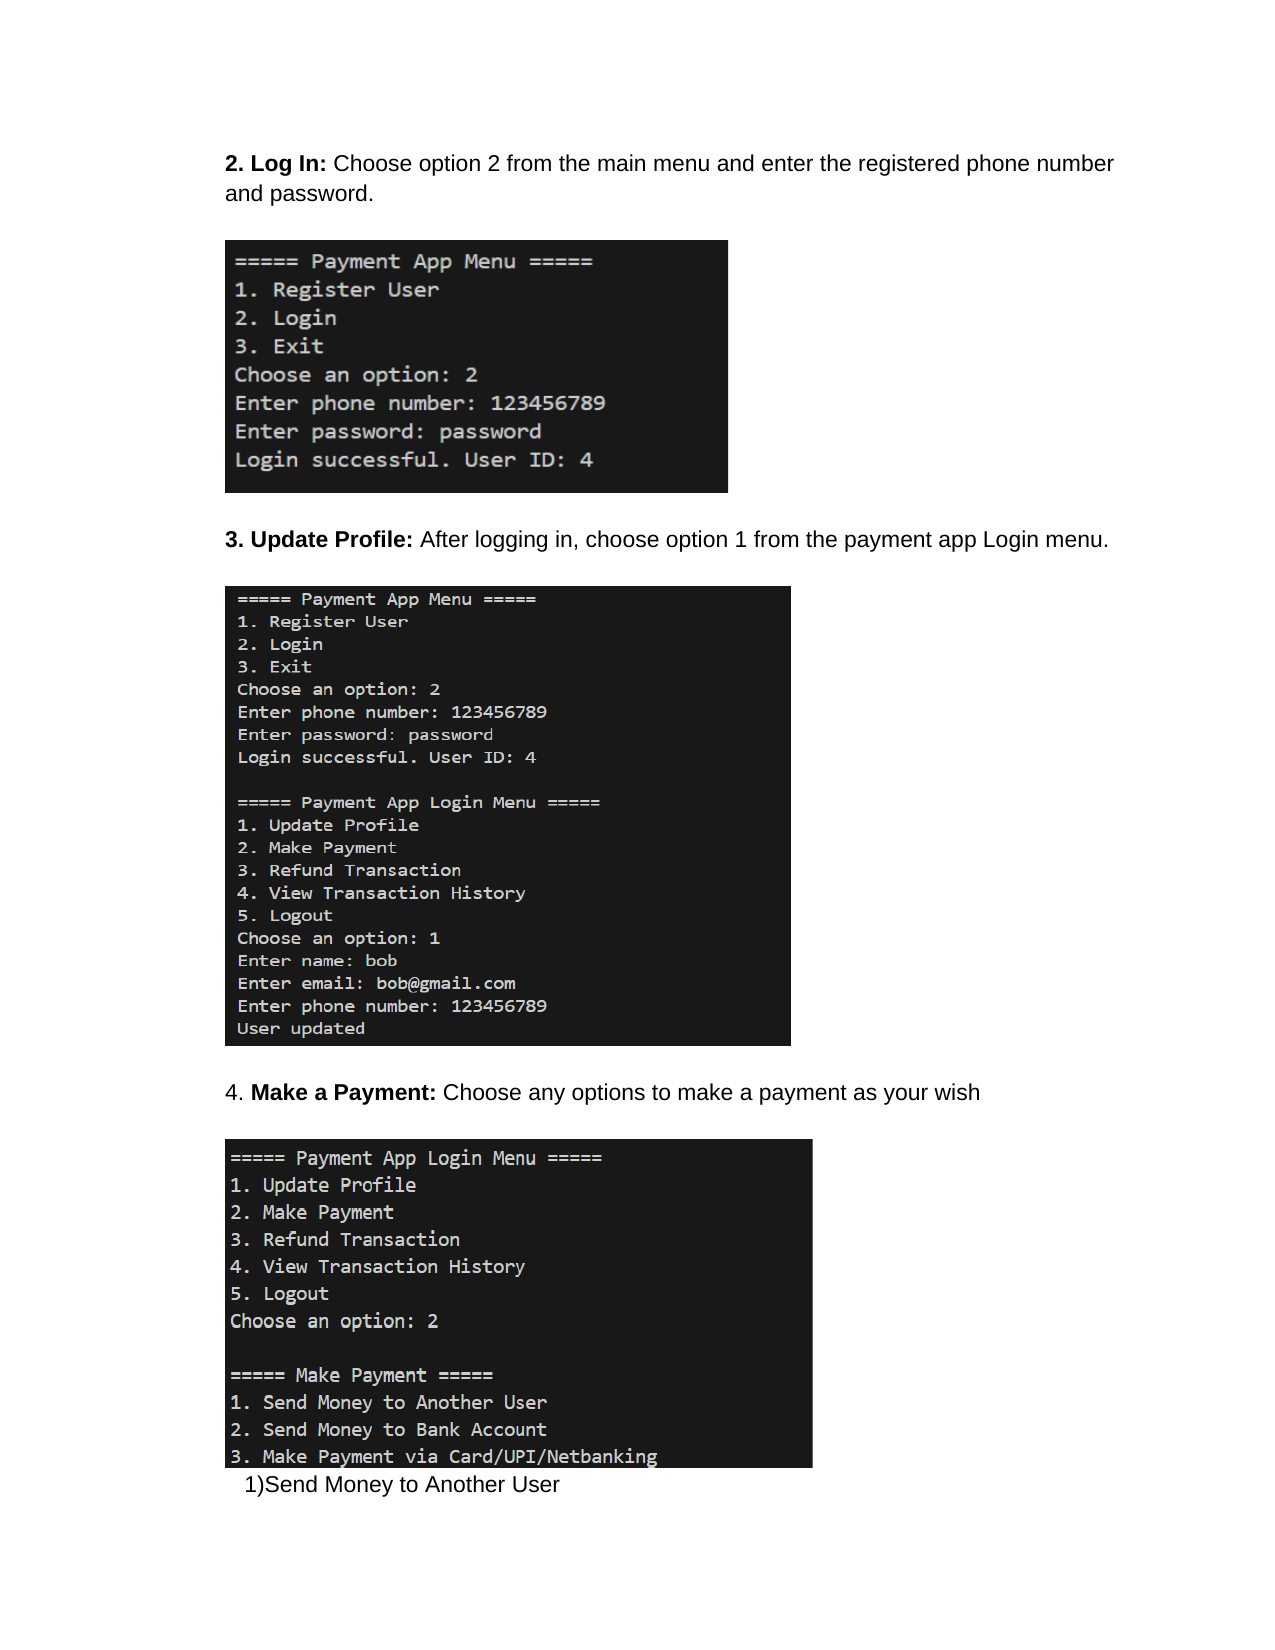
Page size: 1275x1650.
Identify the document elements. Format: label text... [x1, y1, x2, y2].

text 3. Update Profile: After logging in, choose option 1 from the payment app Login menu. [225, 526, 1125, 553]
text 2. Log In: Choose option 2 from the main menu and enter the registered phone number and password. [225, 150, 1125, 207]
picture [225, 1139, 813, 1468]
picture [225, 586, 791, 1046]
text 1)Send Money to Another User [225, 1471, 1125, 1497]
picture [225, 240, 729, 493]
text 4. Make a Payment: Choose any options to make a payment as your wish [225, 1079, 1125, 1106]
